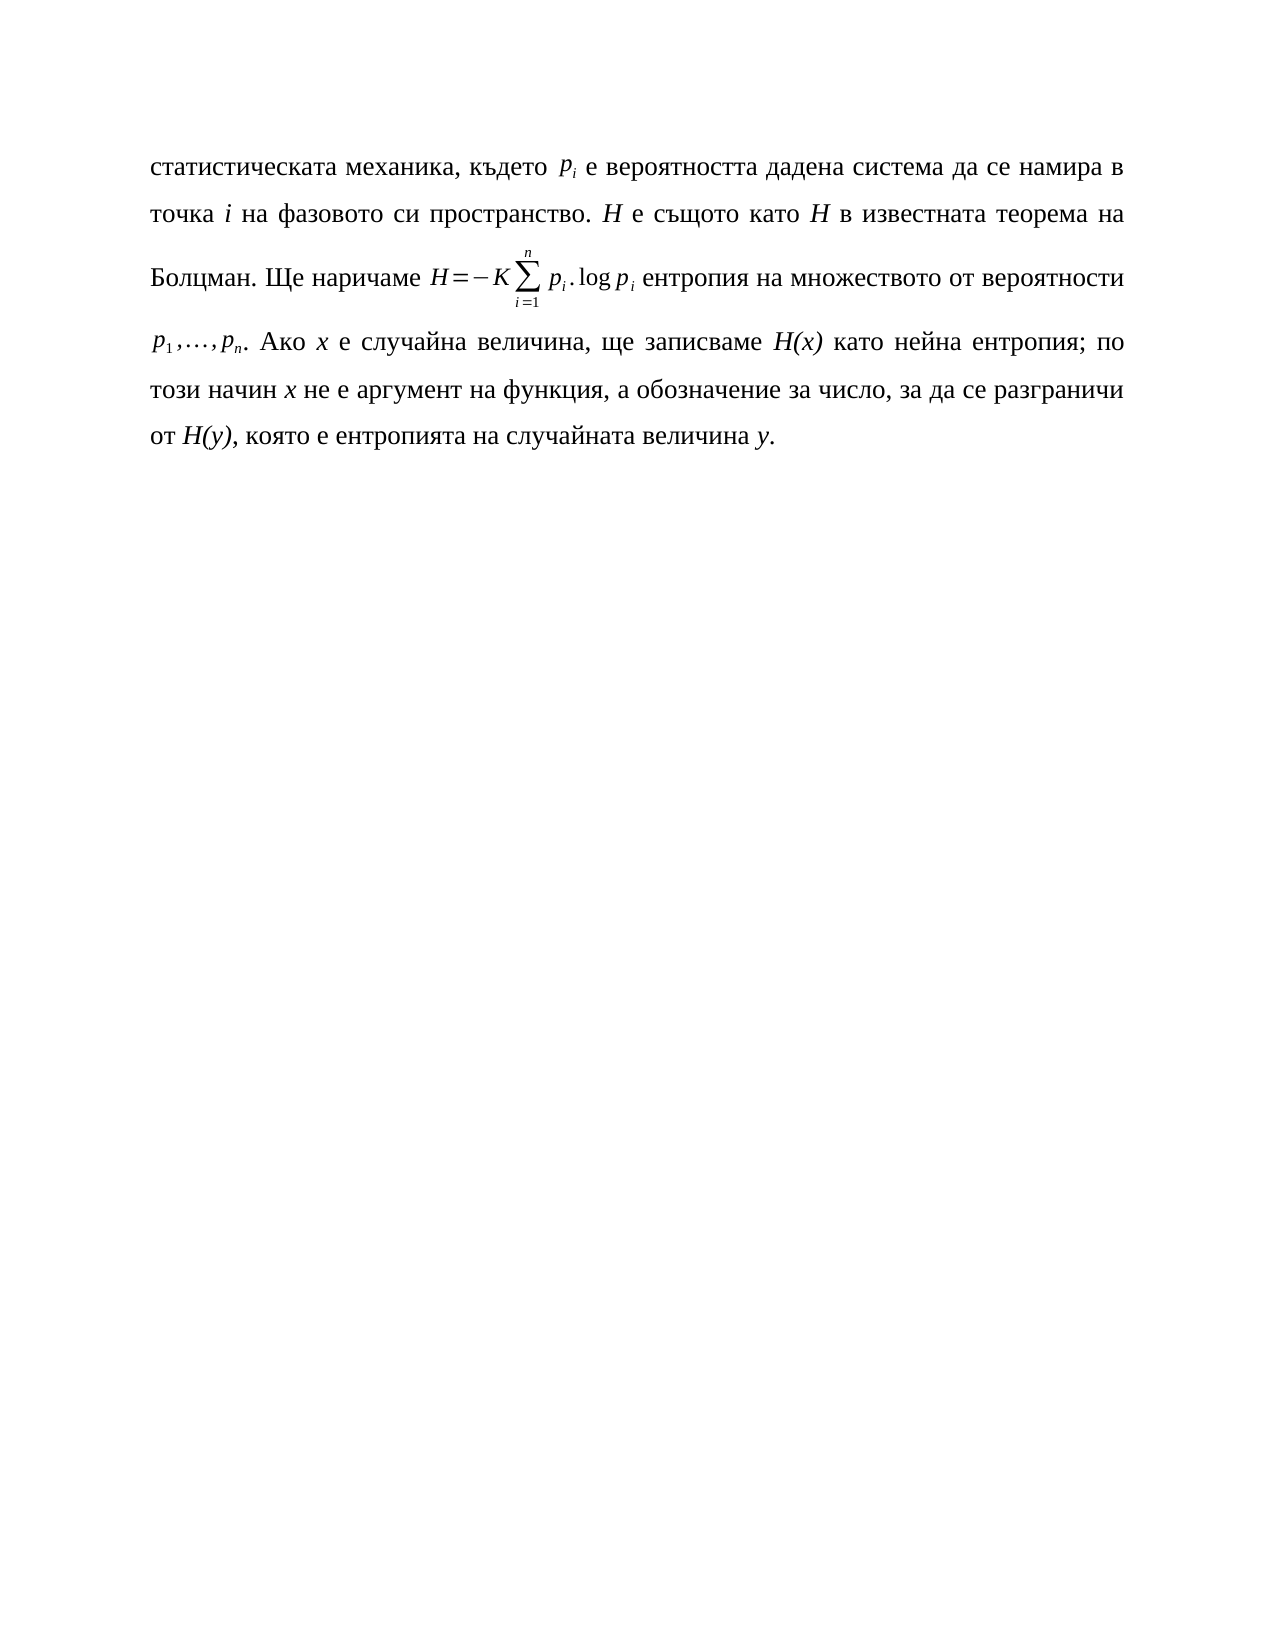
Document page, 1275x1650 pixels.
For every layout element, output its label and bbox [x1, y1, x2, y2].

text [150, 150, 1125, 451]
